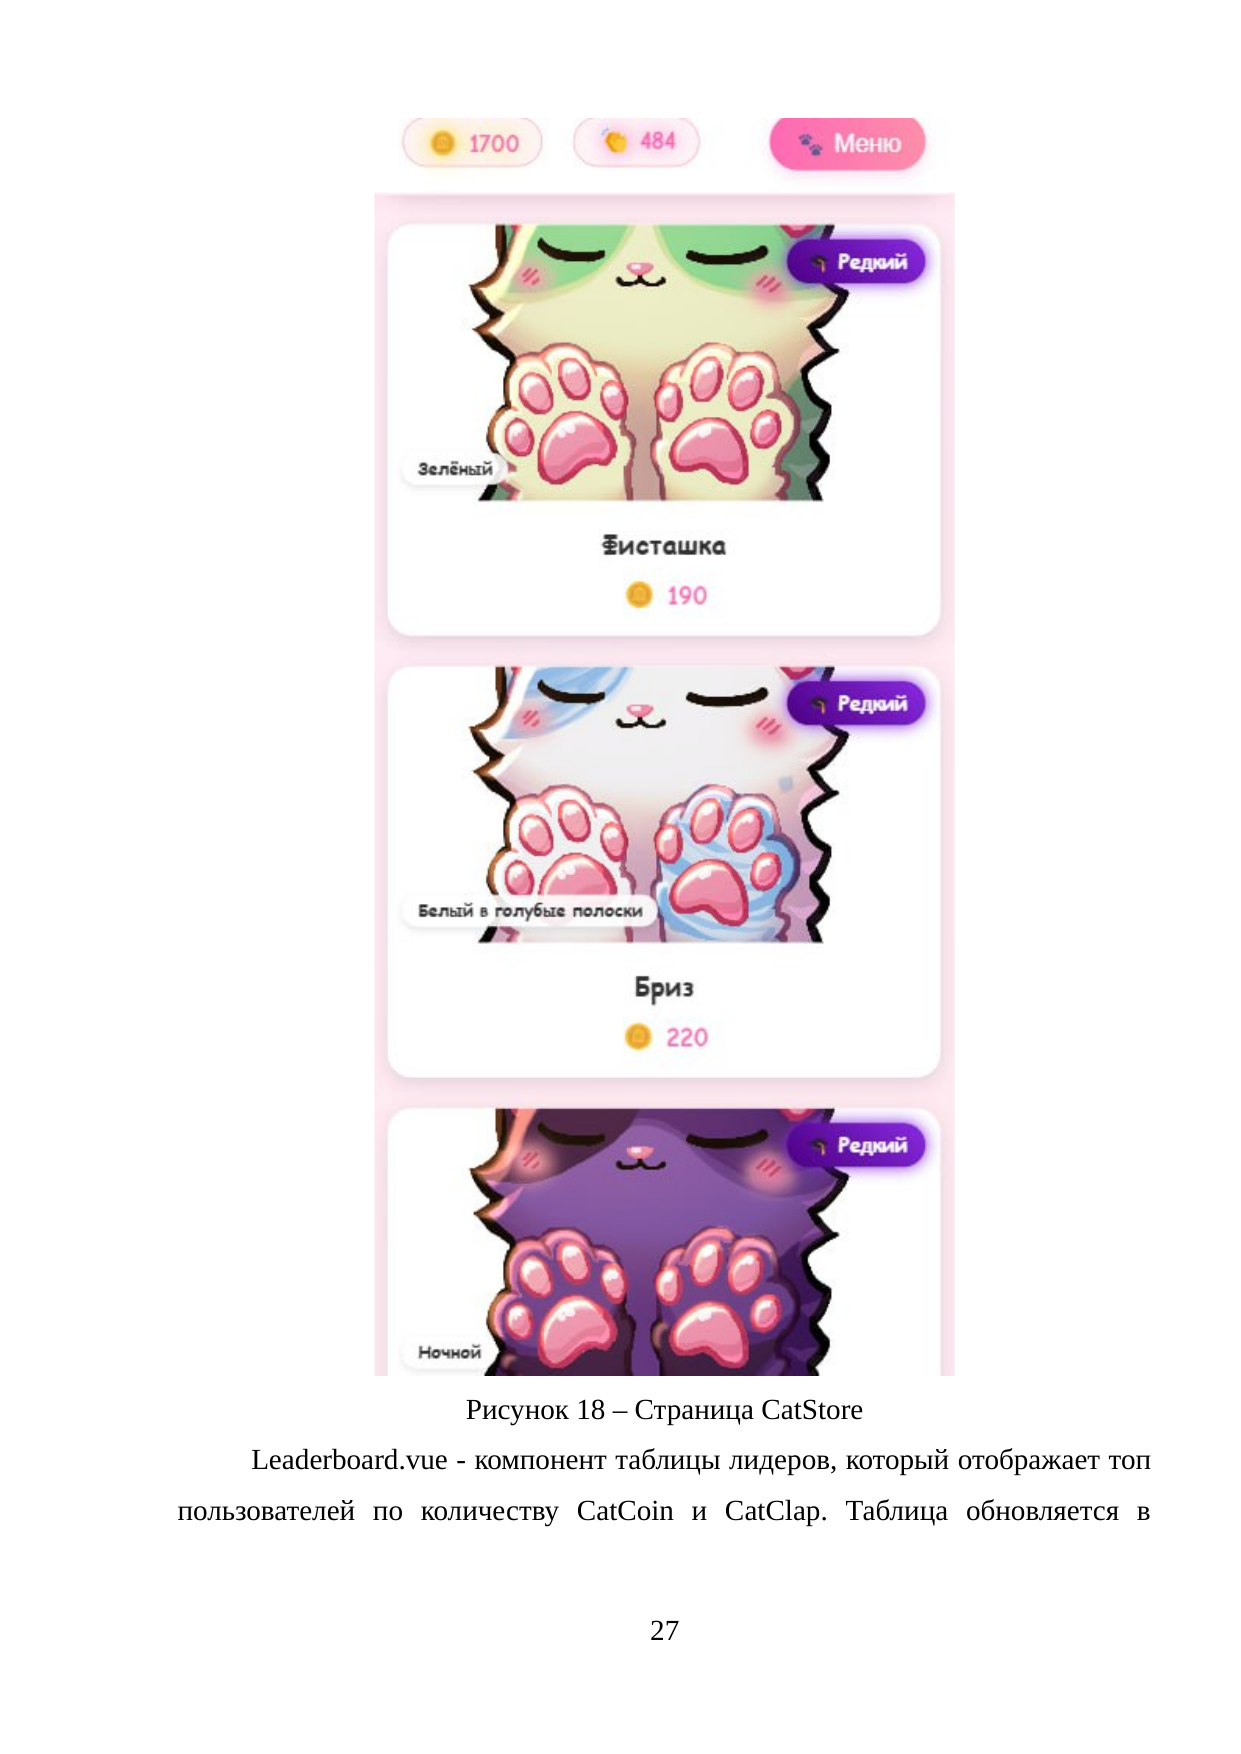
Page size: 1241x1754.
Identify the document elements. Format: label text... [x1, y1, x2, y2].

picture [374, 118, 955, 1376]
text Рисунок 18 – Страница CatStore [177, 1392, 1152, 1426]
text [177, 1442, 1152, 1526]
